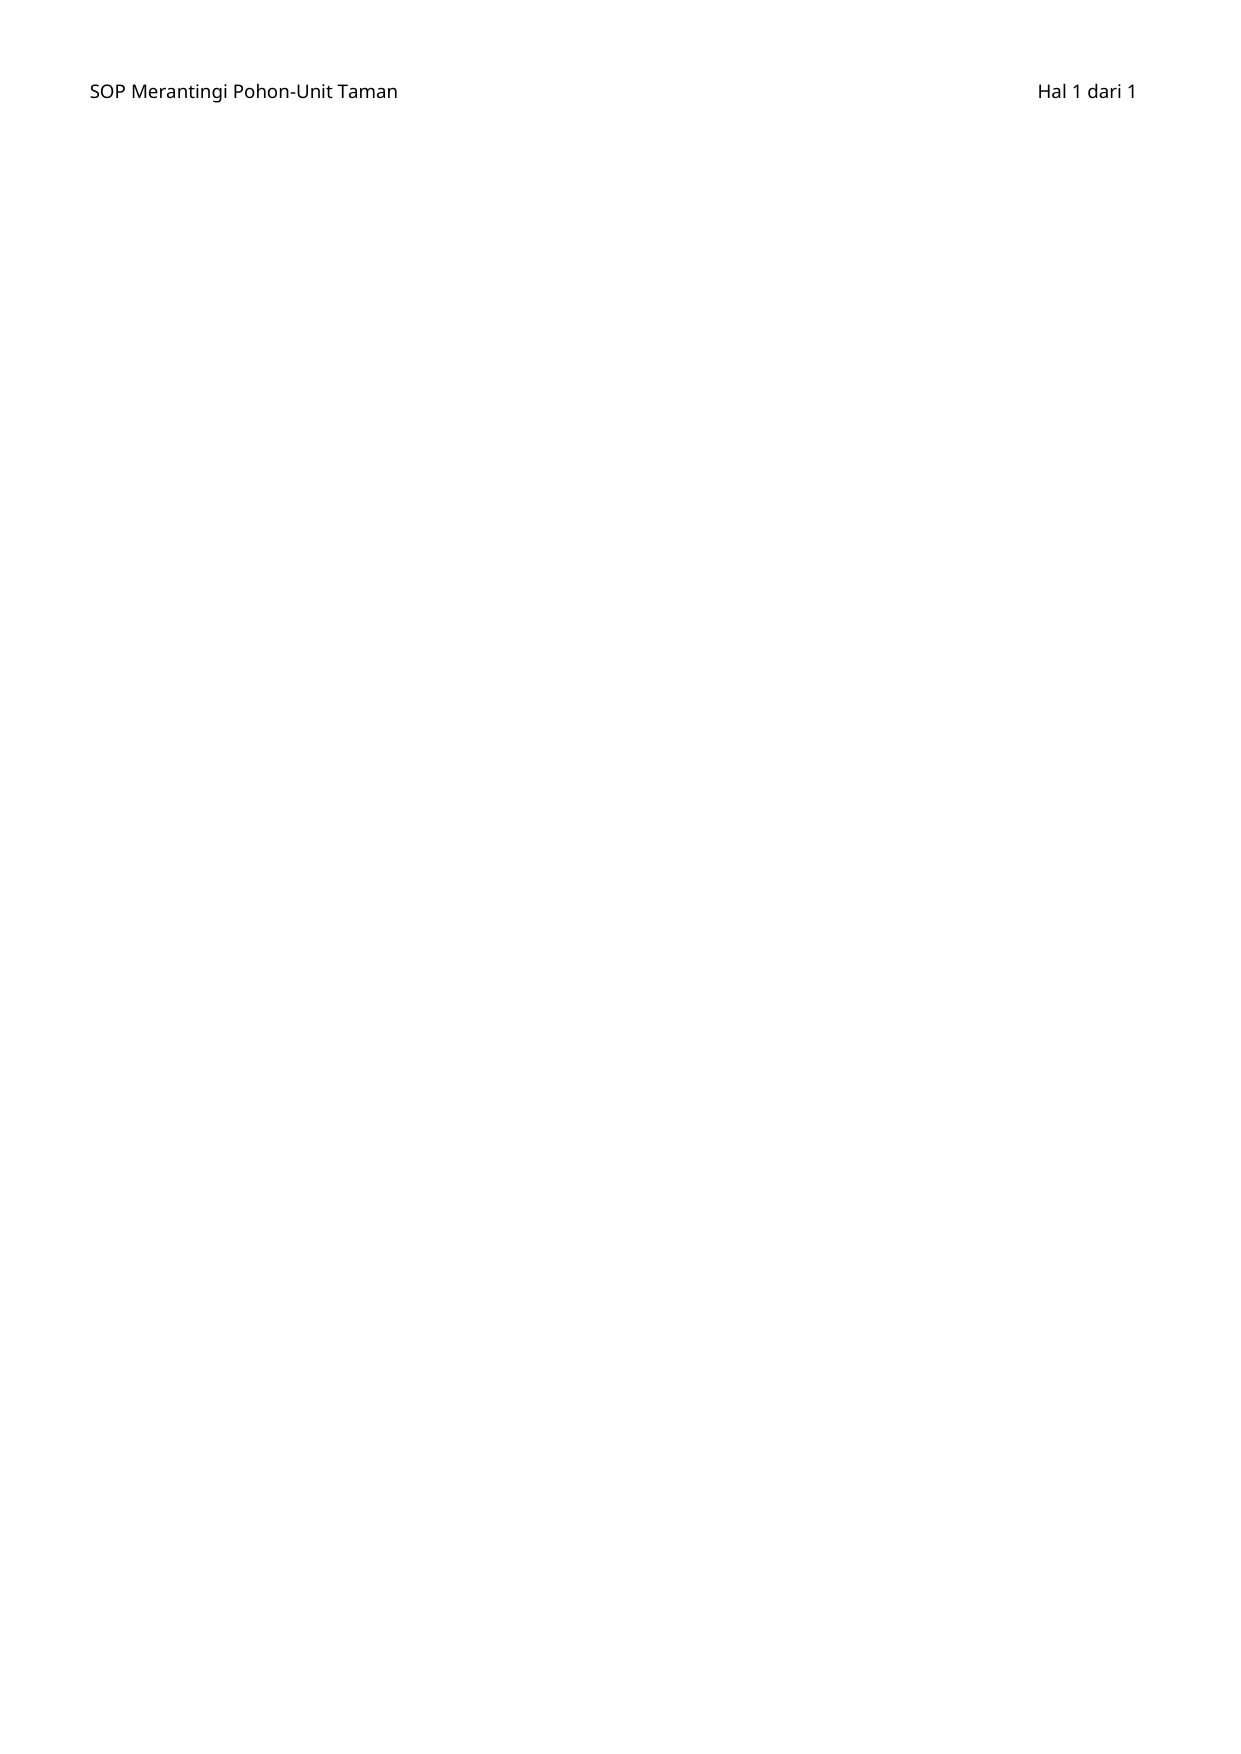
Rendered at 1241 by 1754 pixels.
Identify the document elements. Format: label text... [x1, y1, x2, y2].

text SOP Merantingi Pohon-Unit Taman Hal 1 dari 1 [89, 78, 1153, 104]
